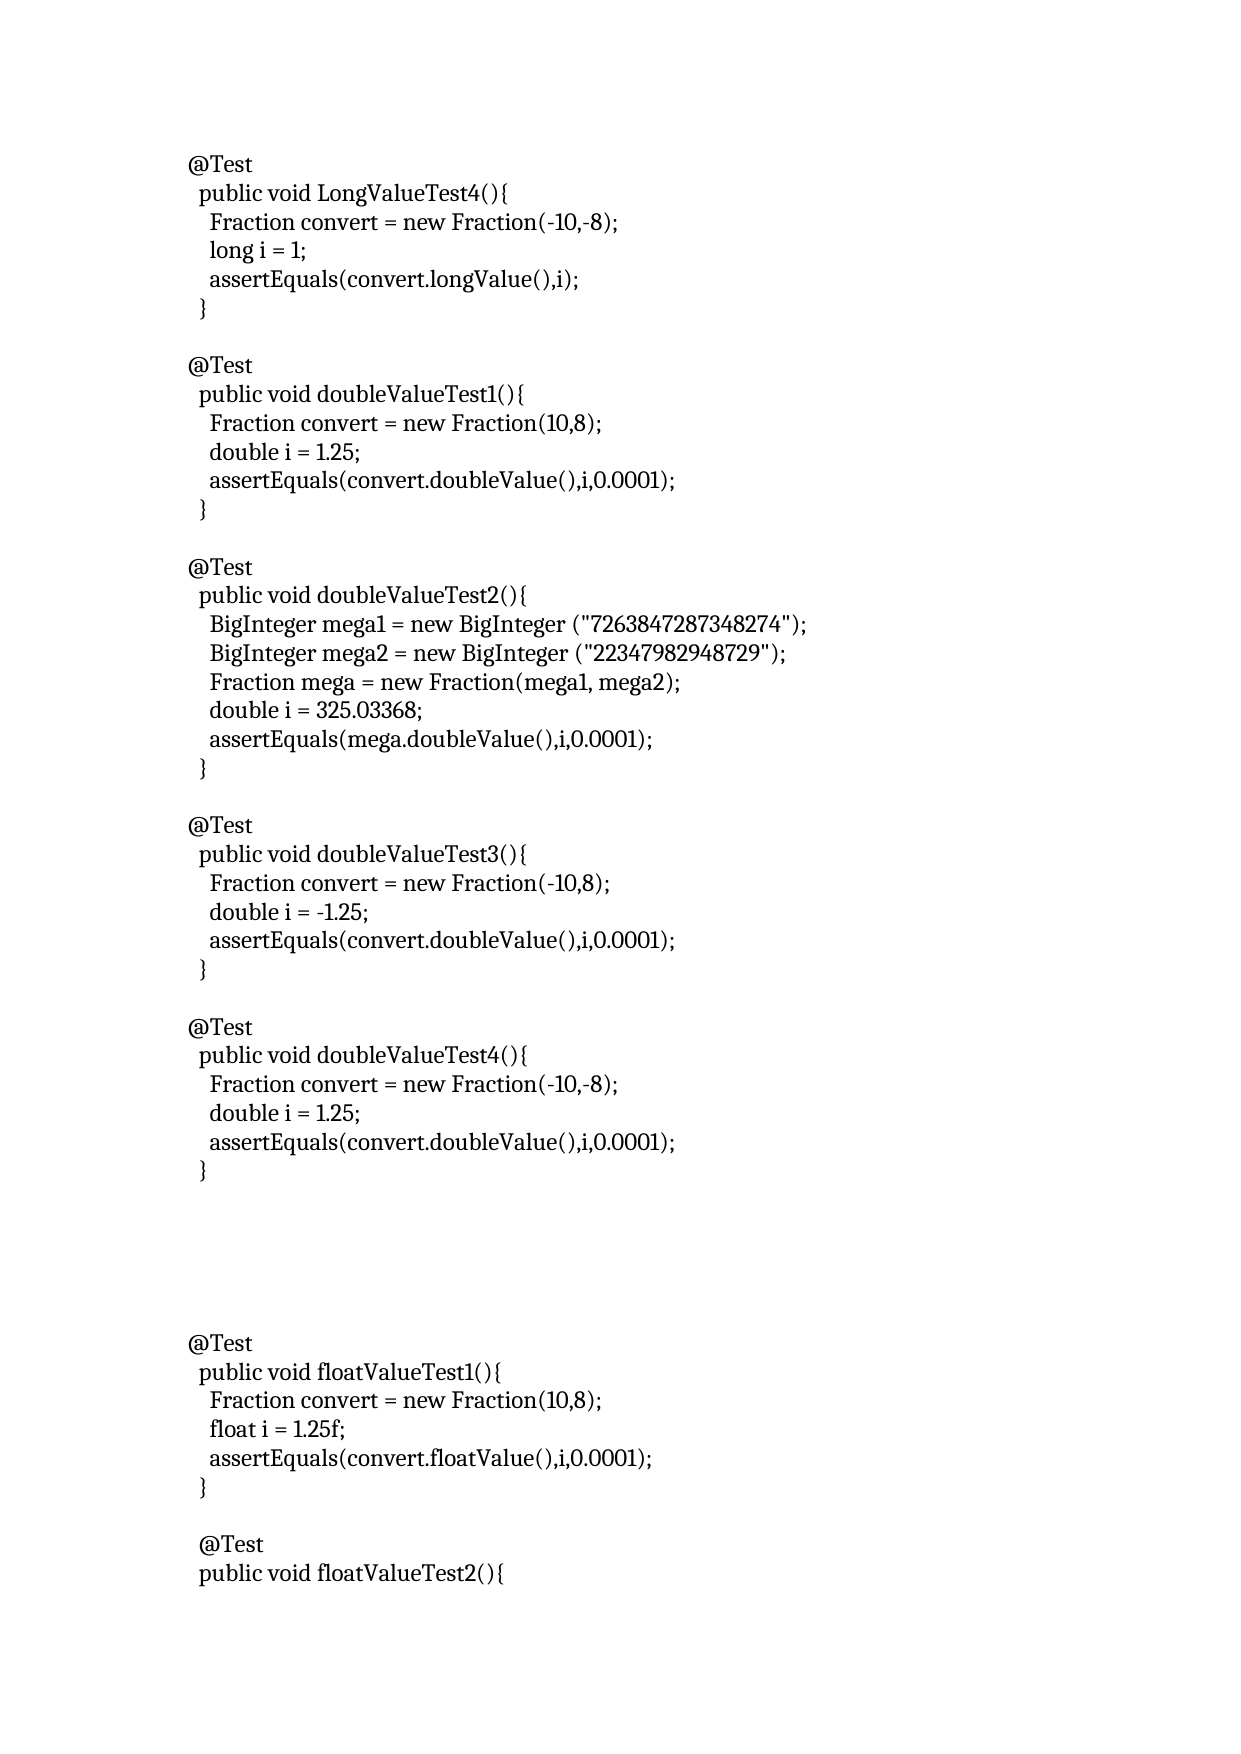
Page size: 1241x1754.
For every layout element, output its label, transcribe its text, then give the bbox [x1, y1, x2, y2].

text public void floatValueTest1(){ [187, 1357, 1053, 1386]
text double i = 1.25; [187, 1099, 1053, 1127]
text } [187, 754, 1053, 782]
text @Test [187, 1530, 1053, 1559]
text public void doubleValueTest2(){ [187, 581, 1053, 610]
text } [187, 495, 1053, 524]
text public void LongValueTest4(){ [187, 179, 1053, 207]
text Fraction mega = new Fraction(mega1, mega2); [187, 667, 1053, 696]
text Fraction convert = new Fraction(10,8); [187, 409, 1053, 437]
text assertEquals(convert.doubleValue(),i,0.0001); [187, 926, 1053, 955]
text Fraction convert = new Fraction(-10,-8); [187, 207, 1053, 236]
text @Test [187, 1329, 1053, 1357]
text double i = -1.25; [187, 897, 1053, 926]
text assertEquals(convert.doubleValue(),i,0.0001); [187, 1127, 1053, 1156]
text @Test [187, 1012, 1053, 1041]
text long i = 1; [187, 236, 1053, 265]
text } [187, 955, 1053, 984]
text Fraction convert = new Fraction(-10,8); [187, 869, 1053, 897]
text } [187, 1156, 1053, 1185]
text Fraction convert = new Fraction(-10,-8); [187, 1070, 1053, 1099]
text @Test [187, 552, 1053, 581]
text @Test [187, 811, 1053, 840]
text double i = 325.03368; [187, 696, 1053, 725]
text public void doubleValueTest4(){ [187, 1041, 1053, 1070]
text @Test [187, 351, 1053, 380]
text assertEquals(convert.floatValue(),i,0.0001); [187, 1444, 1053, 1472]
text public void doubleValueTest1(){ [187, 380, 1053, 409]
text assertEquals(mega.doubleValue(),i,0.0001); [187, 725, 1053, 754]
text } [187, 294, 1053, 322]
text BigInteger mega2 = new BigInteger ("22347982948729"); [187, 639, 1053, 667]
text public void floatValueTest2(){ [187, 1559, 1053, 1587]
text assertEquals(convert.doubleValue(),i,0.0001); [187, 466, 1053, 495]
text double i = 1.25; [187, 437, 1053, 466]
text Fraction convert = new Fraction(10,8); [187, 1386, 1053, 1415]
text } [187, 1472, 1053, 1501]
text assertEquals(convert.longValue(),i); [187, 265, 1053, 294]
text float i = 1.25f; [187, 1415, 1053, 1444]
text BigInteger mega1 = new BigInteger ("7263847287348274"); [187, 610, 1053, 639]
text @Test [187, 150, 1053, 179]
text public void doubleValueTest3(){ [187, 840, 1053, 869]
